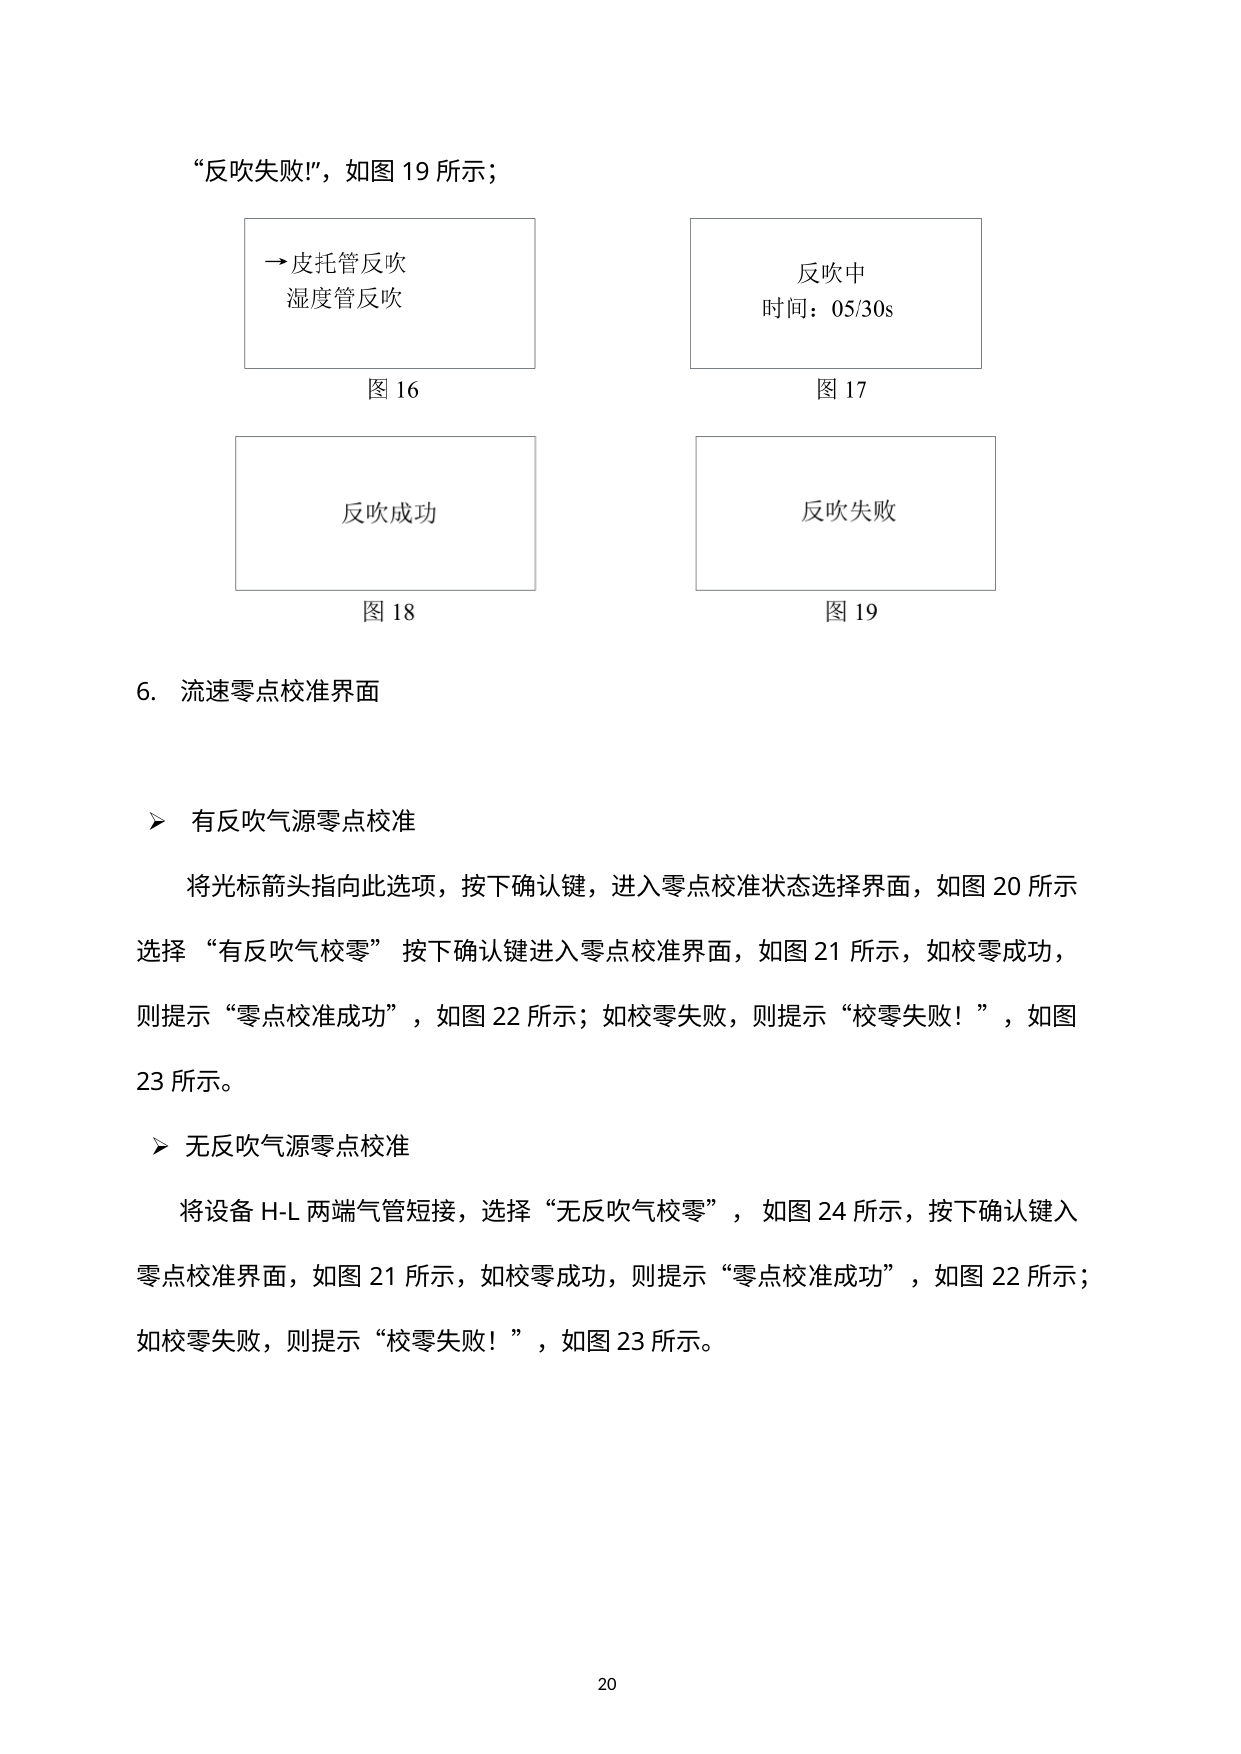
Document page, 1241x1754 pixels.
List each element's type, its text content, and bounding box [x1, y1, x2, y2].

list 无反吹气源零点校准 [151, 1112, 1078, 1177]
picture [223, 429, 1010, 627]
picture [218, 201, 993, 414]
text 将设备 H-L 两端气管短接，选择“无反吹气校零”， 如图 24 所示，按下确认键入零点校准界面，如图 21 所示，如校零成功，则提示“零点校准成功”，如图 22 所示；如校零失败，则提示“校零失败！”，如图 23 所示。 [136, 1177, 1078, 1372]
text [179, 137, 1078, 202]
list 有反吹气源零点校准 [147, 787, 1078, 852]
list 流速零点校准界面 [136, 657, 1078, 722]
text 将光标箭头指向此选项，按下确认键，进入零点校准状态选择界面，如图 20 所示选择 “有反吹气校零” 按下确认键进入零点校准界面，如图21 所示，如校零成功，则提示“零点校准成功”，如图 22 所示；如校零失败，则提示“校零失败！”，如图 23 所示。 [136, 852, 1078, 1112]
